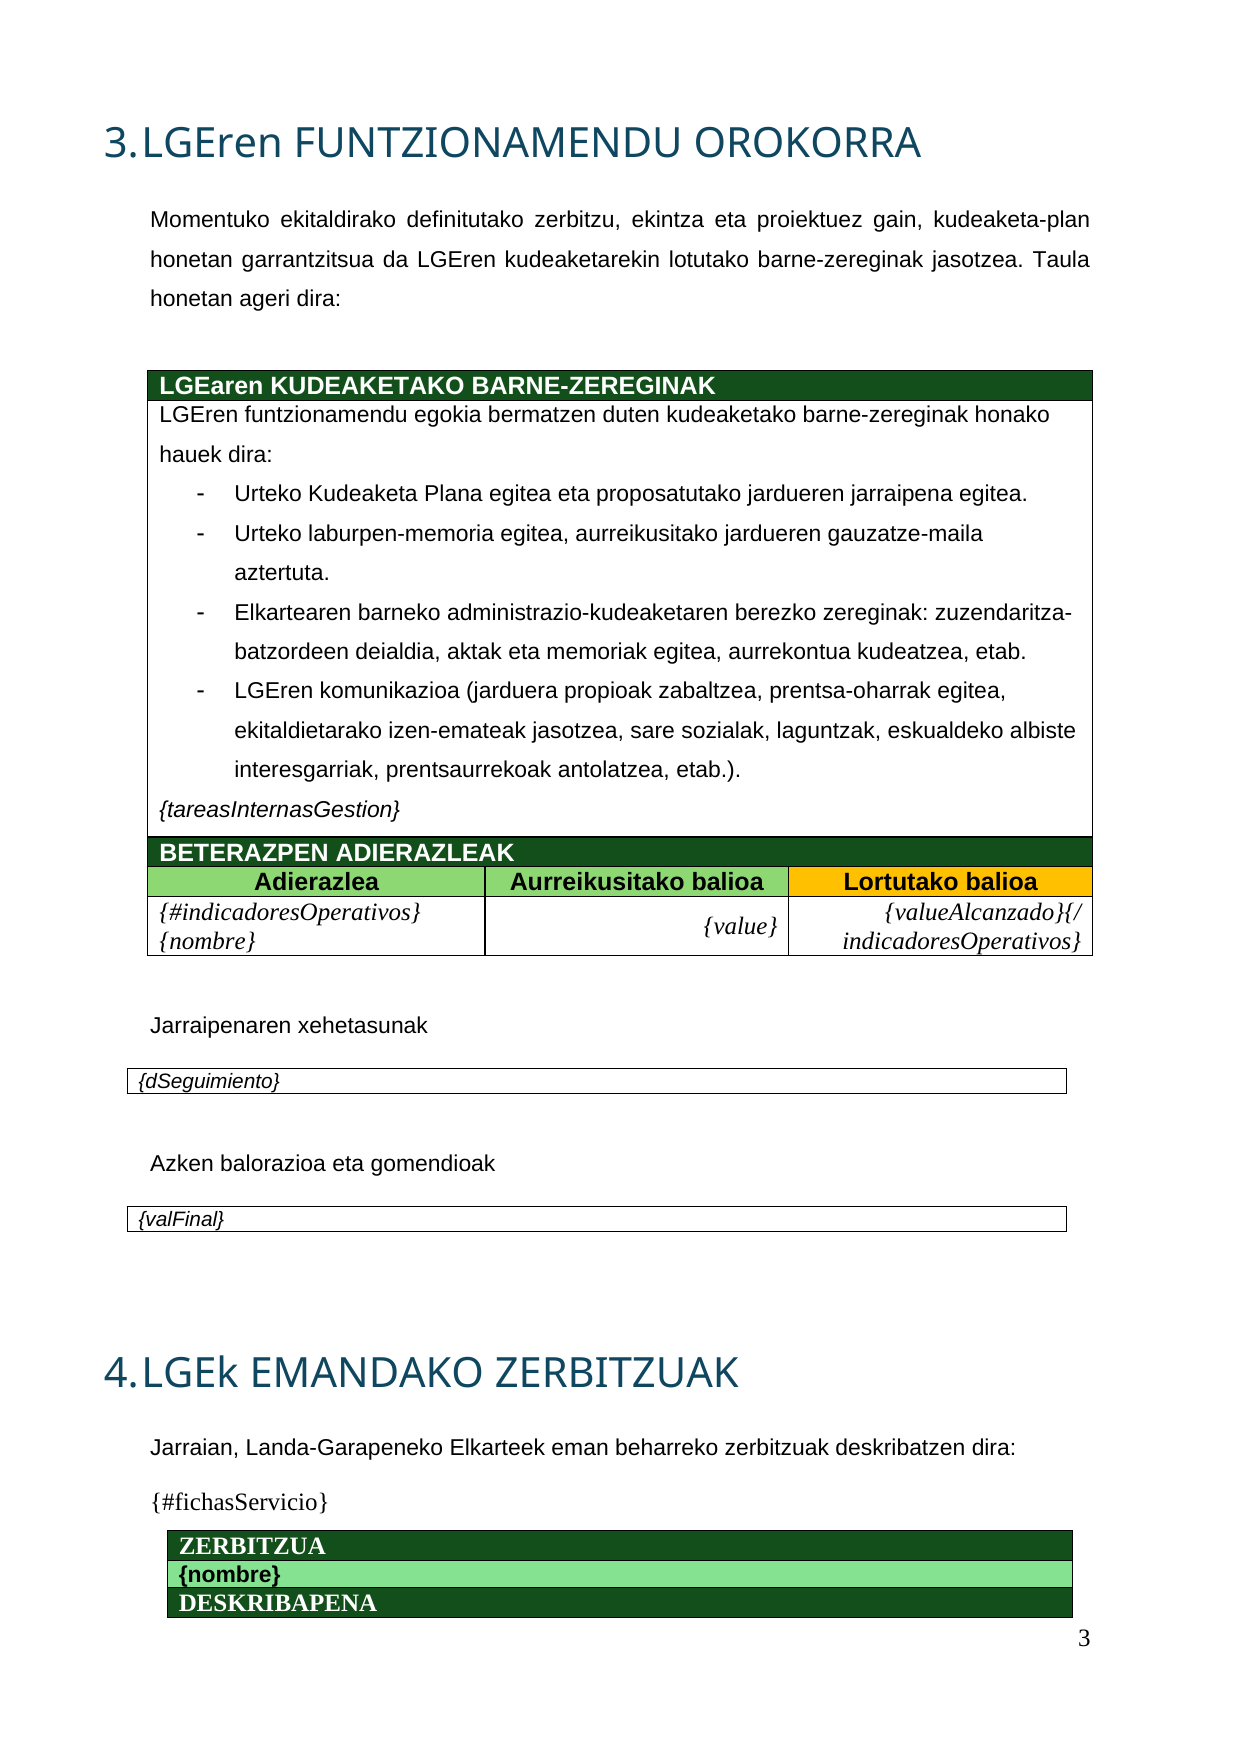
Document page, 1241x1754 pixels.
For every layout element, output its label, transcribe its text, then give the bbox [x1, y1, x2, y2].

table_header {valFinal} [128, 1207, 1066, 1231]
table_cell Aurreikusitako balioa [486, 867, 788, 896]
table_cell {value} [486, 897, 788, 954]
table_header {dSeguimiento} [128, 1069, 1066, 1093]
text Azken balorazioa eta gomendioak [150, 1150, 1090, 1176]
text {#fichasServicio} [150, 1487, 1090, 1516]
table_cell {valueAlcanzado}{/indicadoresOperativos} [789, 897, 1092, 954]
table_cell {#indicadoresOperativos}{nombre} [148, 897, 484, 954]
text Jarraipenaren xehetasunak [150, 1012, 1090, 1038]
table_cell Lortutako balioa [789, 867, 1092, 896]
text Momentuko ekitaldirako definitutako zerbitzu, ekintza eta proiektuez gain, kudeaketa-plan honetan garrantzitsua da LGEren kudeaketarekin lotutako barne-zereginak jasotzea. Taula honetan ageri dira: [150, 206, 1090, 312]
subtitle LGEren FUNTZIONAMENDU OROKORRA [103, 112, 1090, 169]
table_cell DESKRIBAPENA [168, 1588, 1072, 1617]
table_cell BETERAZPEN ADIERAZLEAK [148, 838, 1092, 866]
text Jarraian, Landa-Garapeneko Elkarteek eman beharreko zerbitzuak deskribatzen dira: [150, 1434, 1090, 1461]
table_cell LGEren funtzionamendu egokia bermatzen duten kudeaketako barne-zereginak honako hauek dira: Urteko Kudeaketa Plana egitea eta proposatutako jardueren jarraipena egitea. Urteko laburpen-memoria egitea, aurreikusitako jardueren gauzatze-maila aztertuta. Elkartearen barneko administrazio-kudeaketaren berezko zereginak: zuzendaritza-batzordeen deialdia, aktak eta memoriak egitea, aurrekontua kudeatzea, etab. LGEren komunikazioa (jarduera propioak zabaltzea, prentsa-oharrak egitea, ekitaldietarako izen-emateak jasotzea, sare sozialak, laguntzak, eskualdeko albiste interesgarriak, prentsaurrekoak antolatzea, etab.). {tareasInternasGestion} [148, 401, 1092, 836]
subtitle LGEk EMANDAKO ZERBITZUAK [103, 1343, 1090, 1399]
table_header LGEaren KUDEAKETAKO BARNE-ZEREGINAK [148, 371, 1092, 400]
table_cell Adierazlea [148, 867, 484, 896]
table_header ZERBITZUA [168, 1531, 1072, 1560]
table_cell {nombre} [168, 1561, 1072, 1587]
